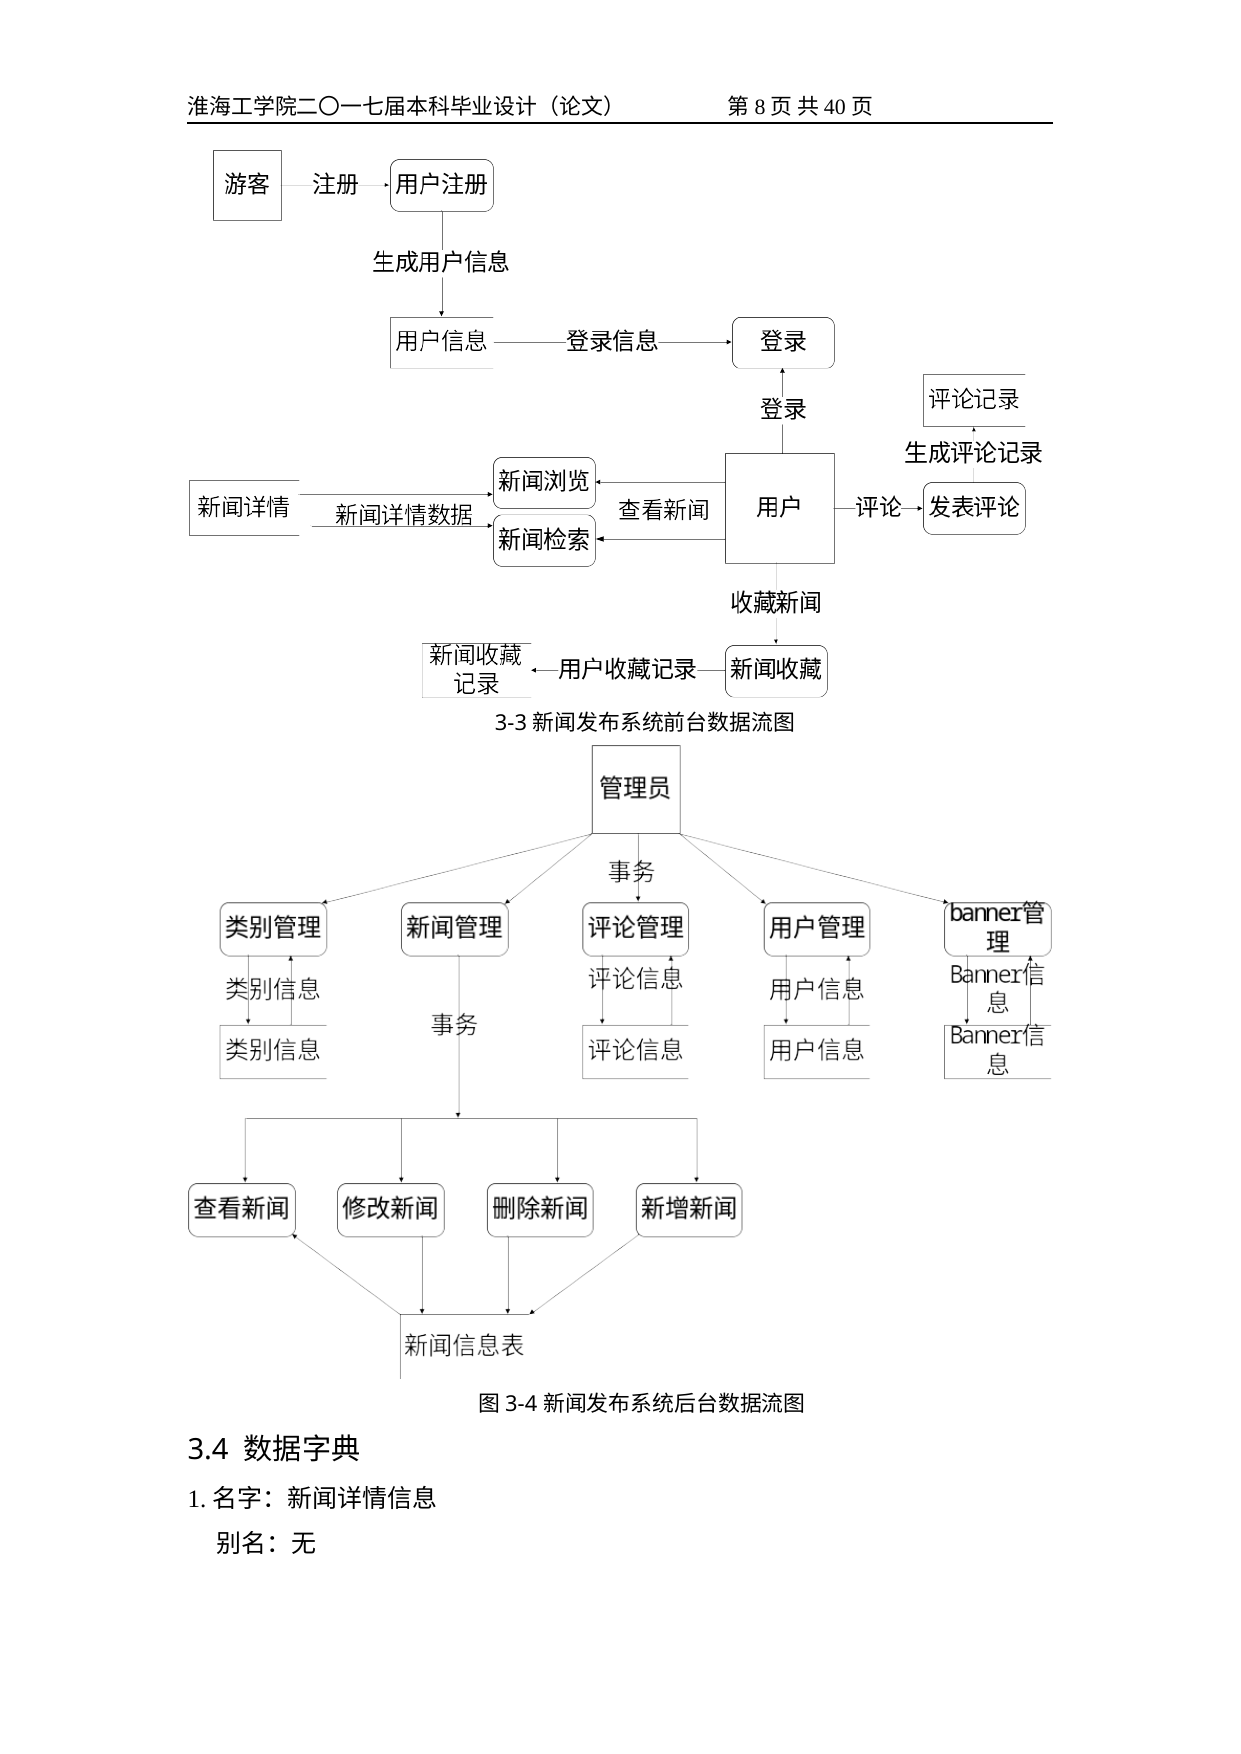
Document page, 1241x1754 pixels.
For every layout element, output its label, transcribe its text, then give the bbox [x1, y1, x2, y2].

text 别名：无 [187, 1523, 1053, 1560]
text 3.4 数据字典 [187, 1425, 1053, 1468]
text 图3-4 新闻发布系统后台数据流图 [187, 1386, 1053, 1417]
text 3-3 新闻发布系统前台数据流图 [187, 705, 1053, 737]
text 1. 名字：新闻详情信息 [187, 1478, 1053, 1514]
